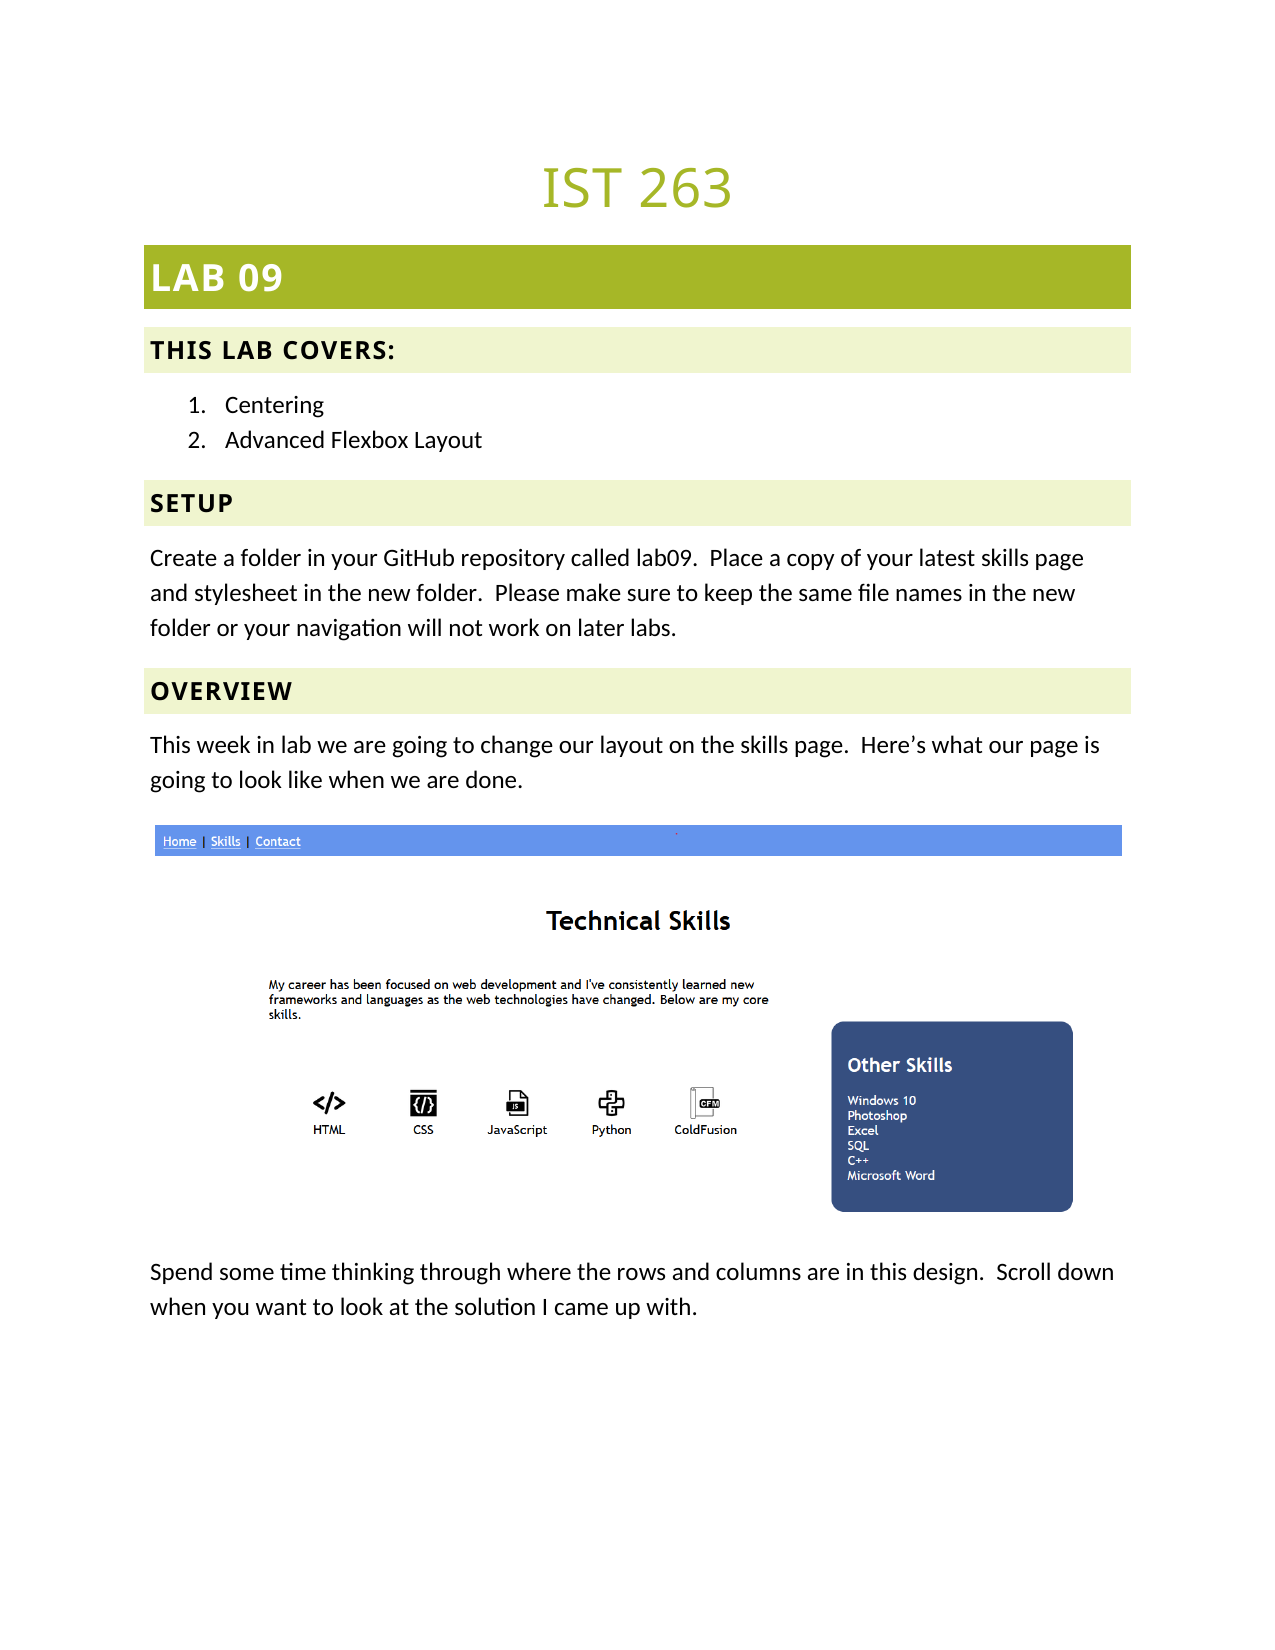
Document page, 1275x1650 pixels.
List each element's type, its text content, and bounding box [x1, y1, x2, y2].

subtitle SETUP [150, 486, 1125, 520]
text This week in lab we are going to change our layout on the skills page. Here’s what our page is going to look like when we are done. [150, 730, 1125, 795]
text Spend some time thinking through where the rows and columns are in this design. Scroll down when you want to look at the solution I came up with. [150, 1256, 1125, 1321]
subtitle This lab covers: [150, 333, 1125, 367]
list Centering [187, 389, 1125, 419]
picture [150, 820, 1125, 1231]
title IST 263 [150, 150, 1125, 224]
text Create a folder in your GitHub repository called lab09. Place a copy of your latest skills page and stylesheet in the new folder. Please make sure to keep the same file names in the new folder or your navigation will not work on later labs. [150, 542, 1125, 642]
subtitle Overview [150, 674, 1125, 708]
list Advanced Flexbox Layout [187, 424, 1125, 454]
subtitle Lab 09 [150, 251, 1125, 302]
